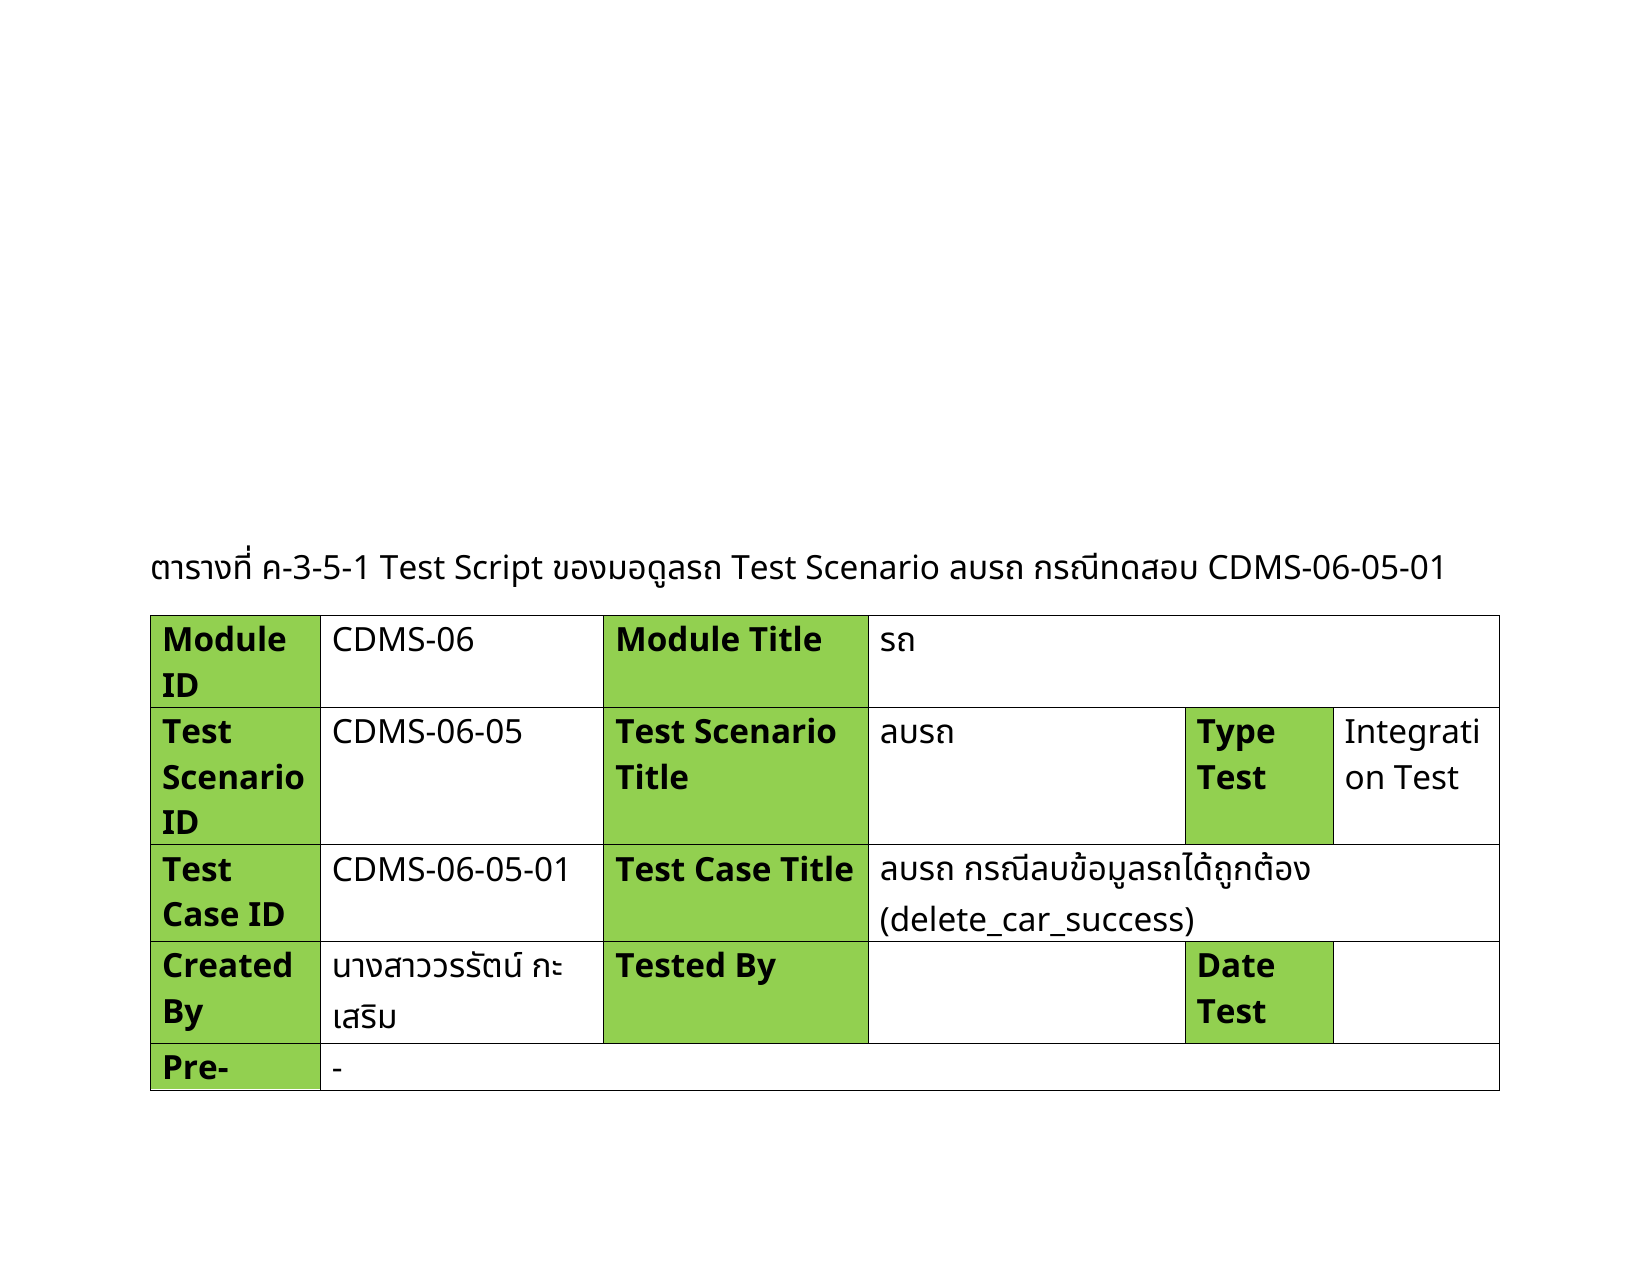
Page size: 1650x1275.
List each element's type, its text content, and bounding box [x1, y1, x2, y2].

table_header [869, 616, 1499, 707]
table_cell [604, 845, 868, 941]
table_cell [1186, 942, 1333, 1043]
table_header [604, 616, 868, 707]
text ตารางที่ ค-3-5-1 Test Script ของมอดูลรถ Test Scenario ลบรถ กรณีทดสอบ CDMS-06-05-01 [150, 544, 1500, 594]
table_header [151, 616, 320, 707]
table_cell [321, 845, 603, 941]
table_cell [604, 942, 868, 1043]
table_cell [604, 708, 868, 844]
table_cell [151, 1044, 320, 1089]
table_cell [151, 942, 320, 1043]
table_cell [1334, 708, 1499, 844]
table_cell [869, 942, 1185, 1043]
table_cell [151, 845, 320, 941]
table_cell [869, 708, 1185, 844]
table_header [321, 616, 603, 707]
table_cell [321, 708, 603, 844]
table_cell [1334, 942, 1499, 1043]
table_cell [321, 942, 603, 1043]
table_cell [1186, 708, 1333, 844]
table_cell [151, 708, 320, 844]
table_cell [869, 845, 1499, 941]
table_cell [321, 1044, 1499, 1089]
